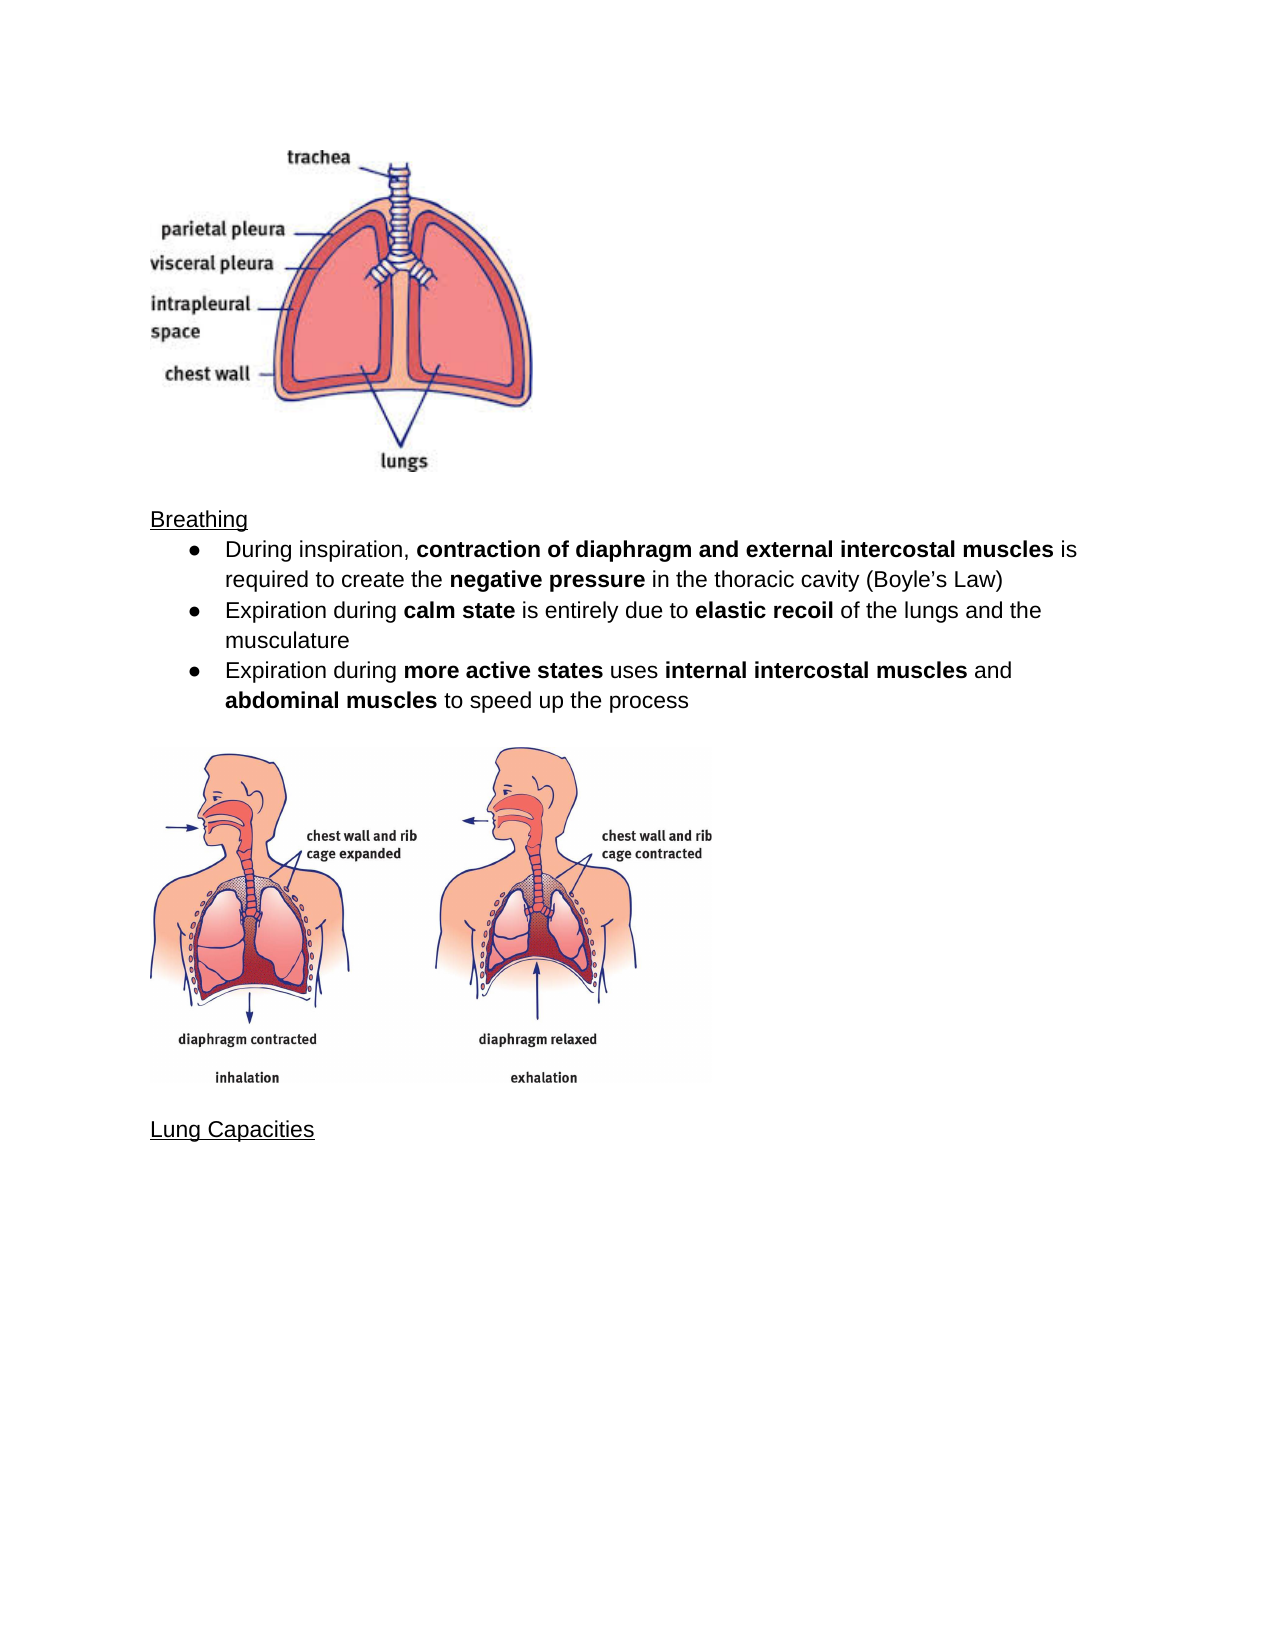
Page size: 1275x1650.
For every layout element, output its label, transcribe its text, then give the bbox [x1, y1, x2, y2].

picture [150, 150, 533, 472]
picture [150, 747, 712, 1083]
list During inspiration, contraction of diaphragm and external intercostal muscles is required to create the negative pressure in the thoracic cavity (Boyle’s Law) [187, 536, 1125, 593]
text Lung Capacities [150, 1116, 1125, 1143]
list Expiration during calm state is entirely due to elastic recoil of the lungs and the musculature [187, 597, 1125, 653]
text Breathing [150, 506, 1125, 532]
list Expiration during more active states uses internal intercostal muscles and abdominal muscles to speed up the process [187, 657, 1125, 713]
